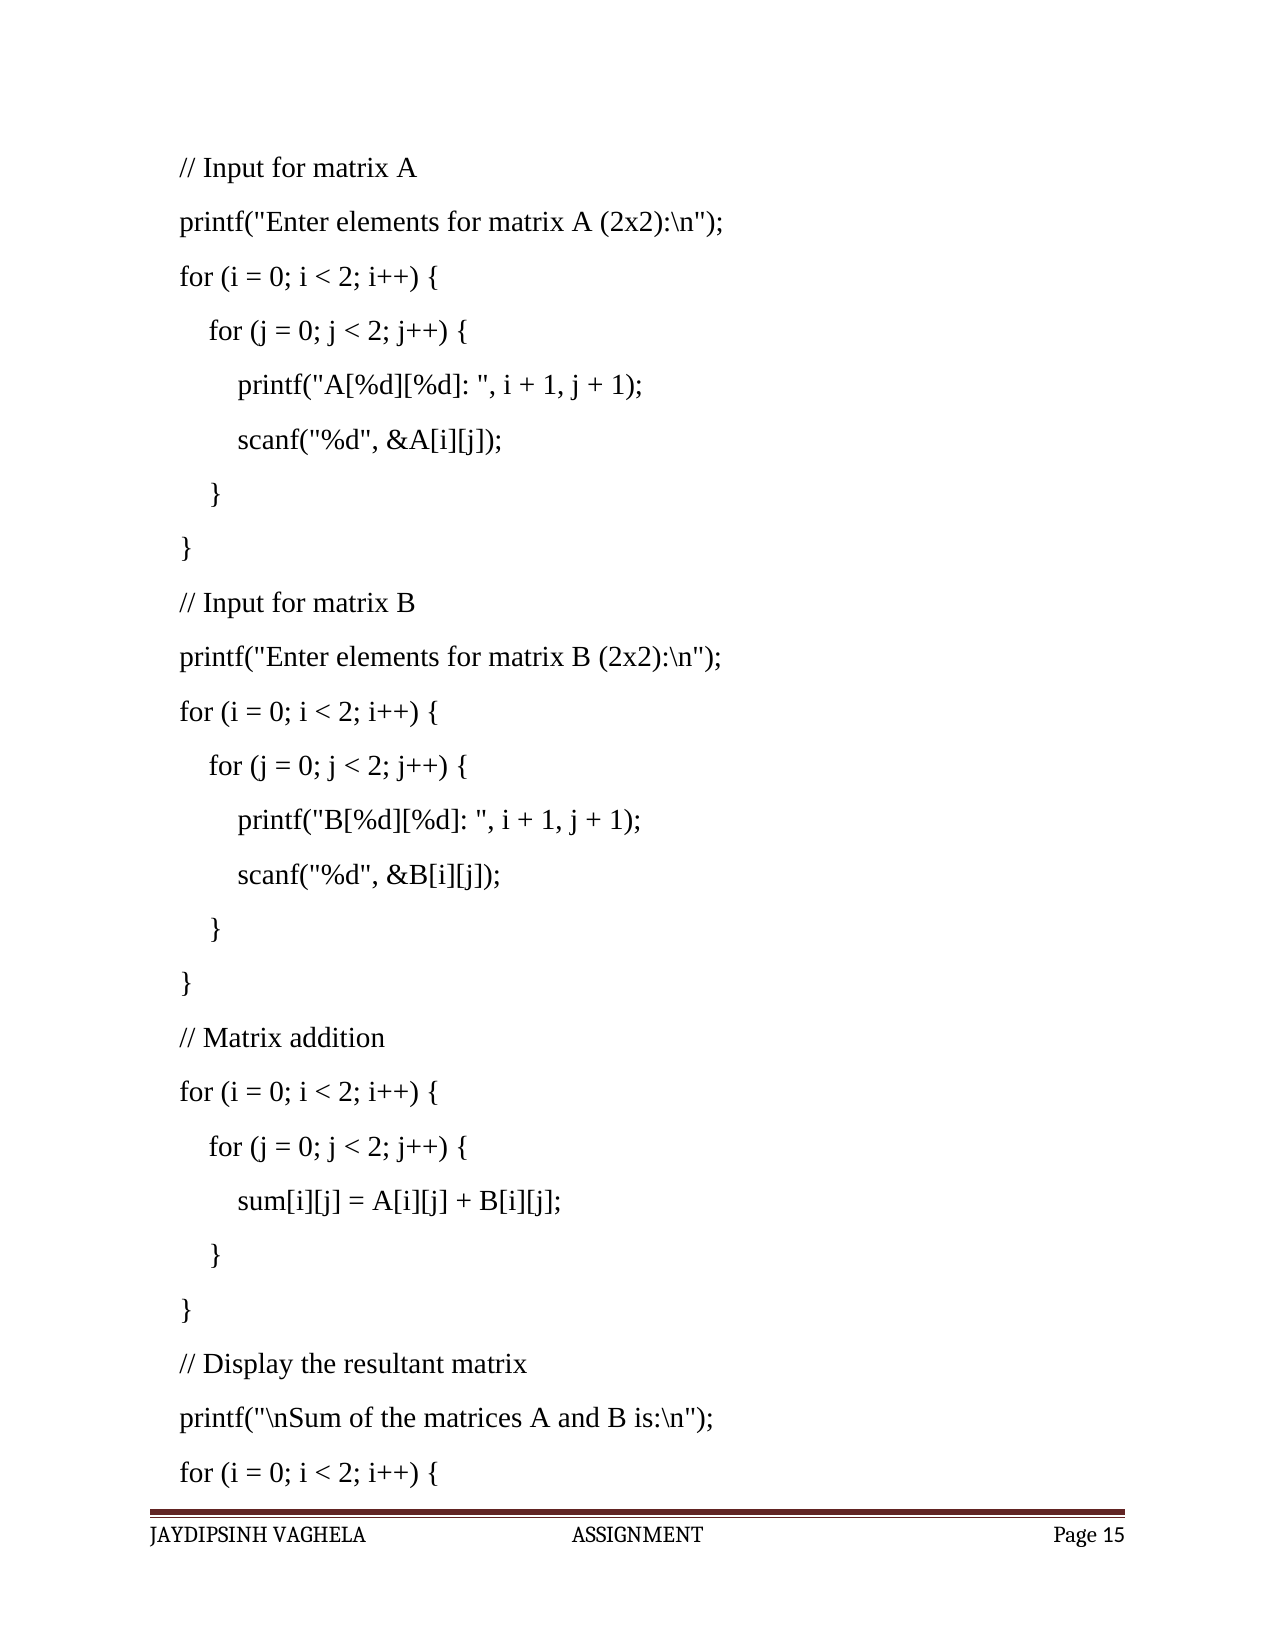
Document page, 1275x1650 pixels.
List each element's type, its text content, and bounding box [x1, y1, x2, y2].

text sum[i][j] = A[i][j] + B[i][j]; [150, 1183, 1125, 1217]
text printf("Enter elements for matrix B (2x2):\n"); [150, 639, 1125, 673]
text } [150, 966, 1125, 999]
text } [150, 476, 1125, 510]
text // Matrix addition [150, 1020, 1125, 1053]
text scanf("%d", &B[i][j]); [150, 857, 1125, 890]
text } [150, 911, 1125, 945]
text // Display the resultant matrix [150, 1346, 1125, 1380]
text for (j = 0; j < 2; j++) { [150, 1129, 1125, 1162]
text for (i = 0; i < 2; i++) { [150, 259, 1125, 292]
text // Input for matrix A [150, 150, 1125, 183]
text for (j = 0; j < 2; j++) { [150, 313, 1125, 347]
text for (i = 0; i < 2; i++) { [150, 1455, 1125, 1488]
text for (i = 0; i < 2; i++) { [150, 1074, 1125, 1108]
text printf("\nSum of the matrices A and B is:\n"); [150, 1401, 1125, 1434]
text printf("A[%d][%d]: ", i + 1, j + 1); [150, 367, 1125, 401]
text // Input for matrix B [150, 585, 1125, 618]
text } [150, 531, 1125, 564]
text } [150, 1237, 1125, 1271]
text for (i = 0; i < 2; i++) { [150, 694, 1125, 727]
text scanf("%d", &A[i][j]); [150, 422, 1125, 455]
text printf("Enter elements for matrix A (2x2):\n"); [150, 204, 1125, 238]
text printf("B[%d][%d]: ", i + 1, j + 1); [150, 802, 1125, 836]
text for (j = 0; j < 2; j++) { [150, 748, 1125, 782]
text } [150, 1292, 1125, 1325]
